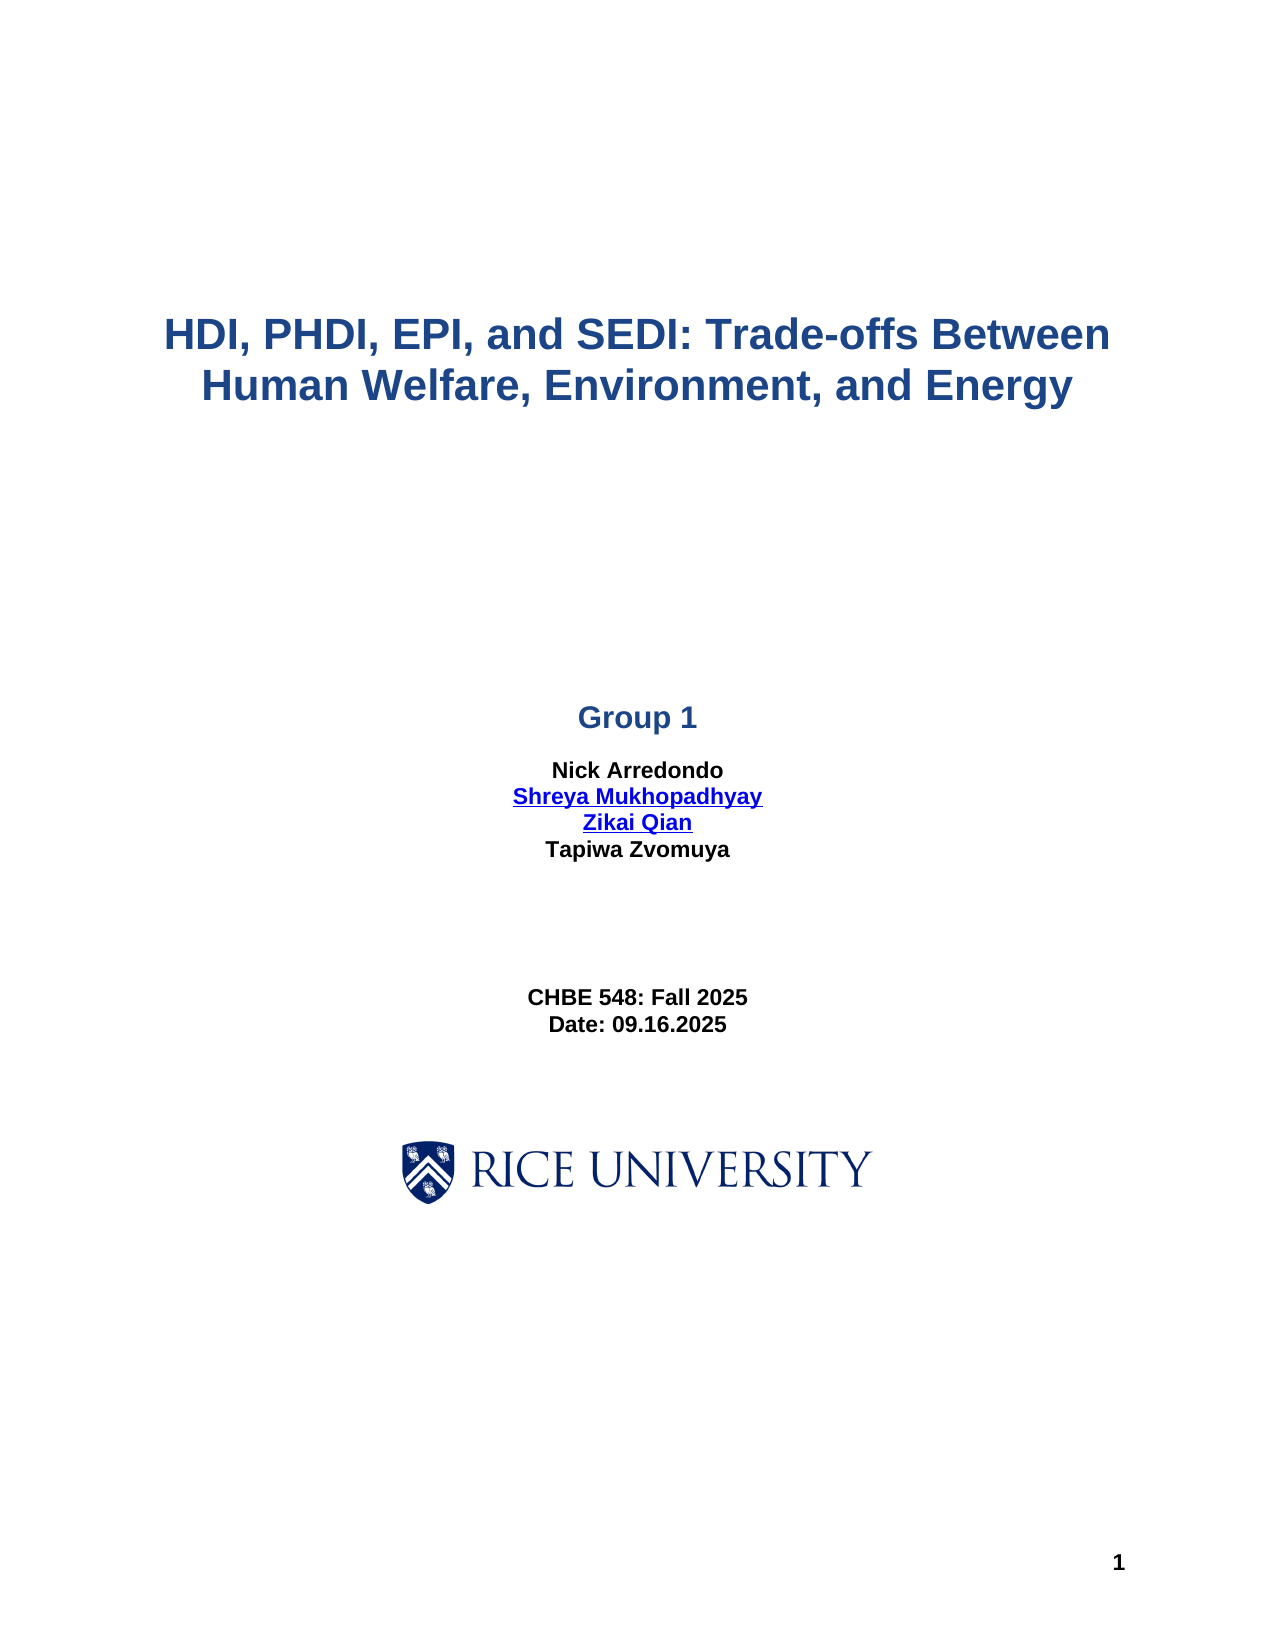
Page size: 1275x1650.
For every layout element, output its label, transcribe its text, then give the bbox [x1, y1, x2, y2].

text Date: 09.16.2025 [150, 1011, 1125, 1037]
text Nick Arredondo [150, 757, 1125, 783]
text HDI, PHDI, EPI, and SEDI: Trade-offs Between Human Welfare, Environment, and Energy [150, 308, 1125, 409]
picture [395, 1036, 880, 1309]
text Group 1 [150, 699, 1125, 735]
text Zikai Qian [150, 809, 1125, 836]
text Tapiwa Zvomuya [150, 836, 1125, 862]
text CHBE 548: Fall 2025 [150, 984, 1125, 1011]
text Shreya Mukhopadhyay [150, 783, 1125, 809]
